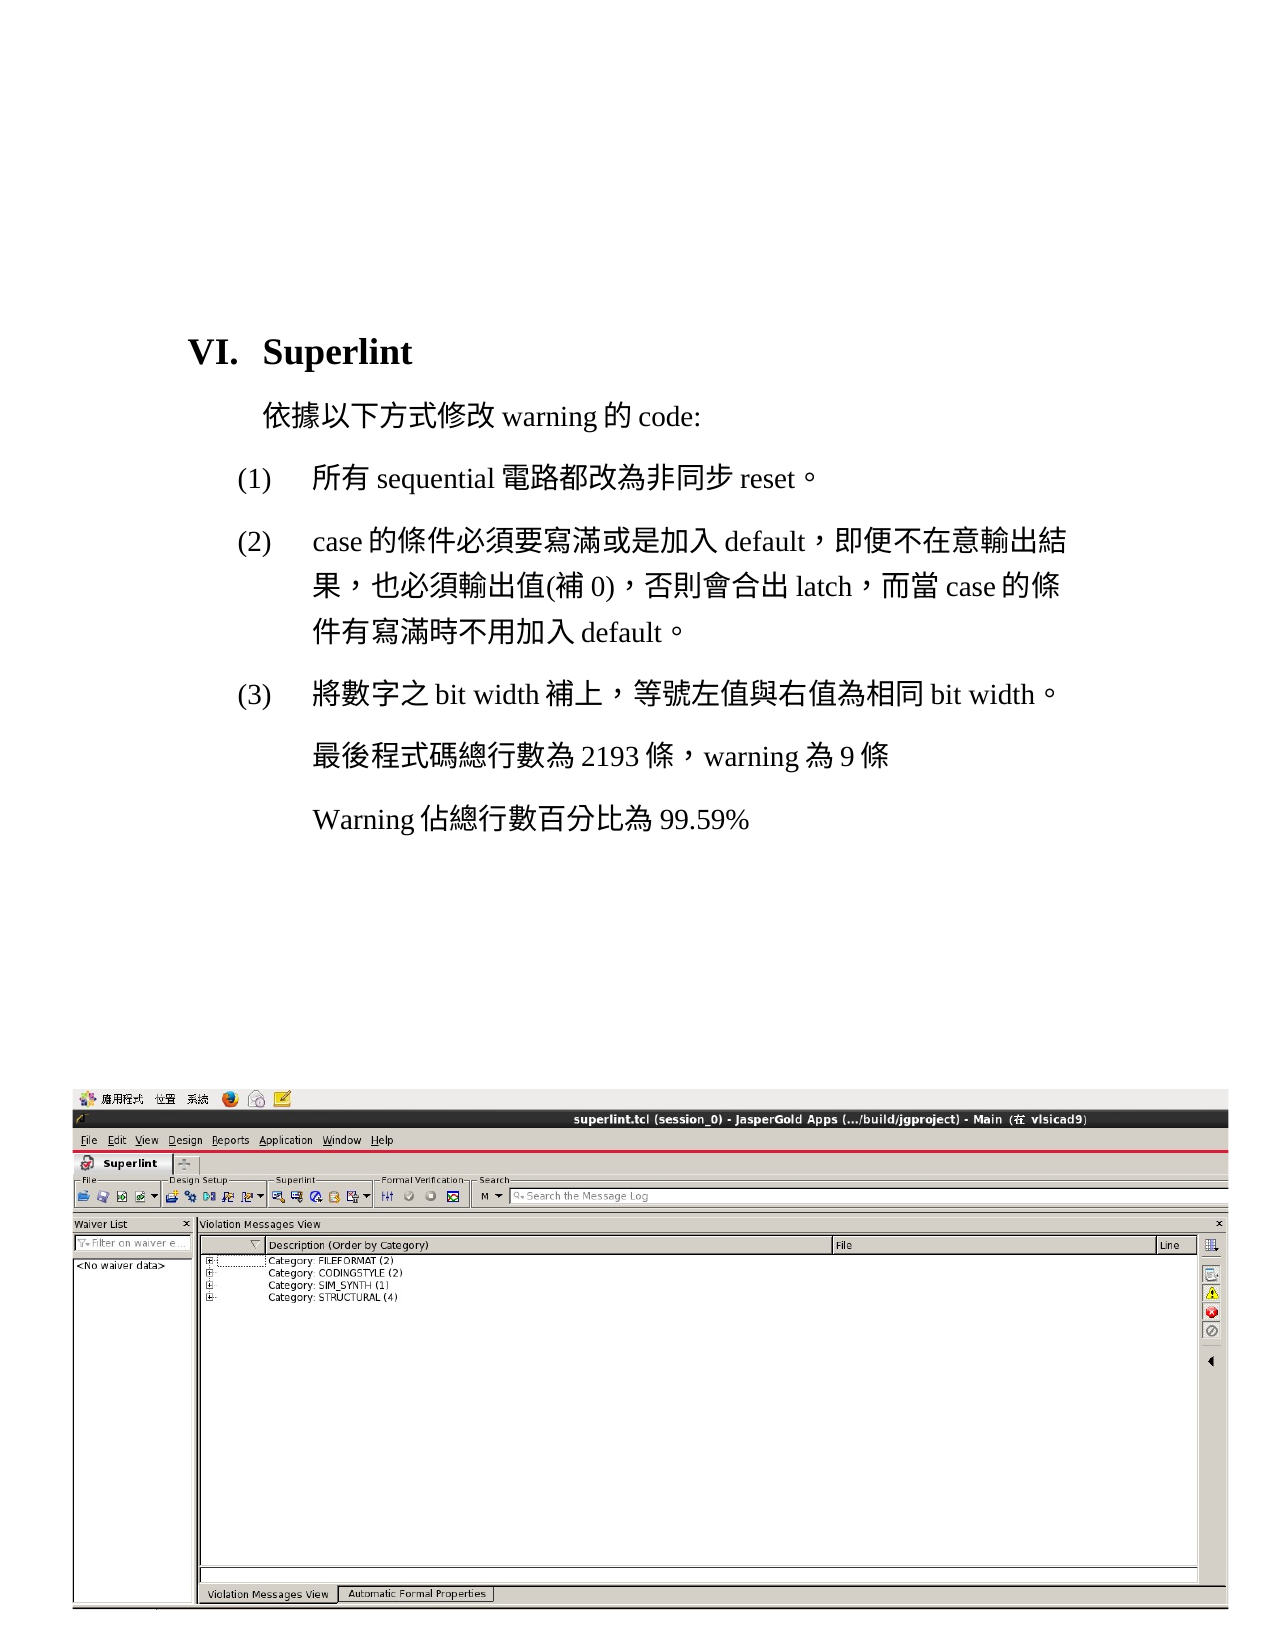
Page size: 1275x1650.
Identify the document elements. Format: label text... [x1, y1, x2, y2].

list 所有sequential電路都改為非同步reset。 [237, 455, 1087, 497]
list Warning佔總行數百分比為99.59% [312, 795, 1087, 837]
list case的條件必須要寫滿或是加入default，即便不在意輸出結果，也必須輸出值(補0)，否則會合出latch，而當case的條件有寫滿時不用加入default。 [237, 517, 1087, 651]
list Superlint [187, 329, 1087, 372]
list 依據以下方式修改warning的code: [237, 392, 1087, 435]
picture [72, 1089, 1229, 1610]
list 最後程式碼總行數為2193條，warning為9條 [312, 733, 1087, 775]
list 將數字之bit width補上，等號左值與右值為相同bit width。 [237, 671, 1087, 713]
